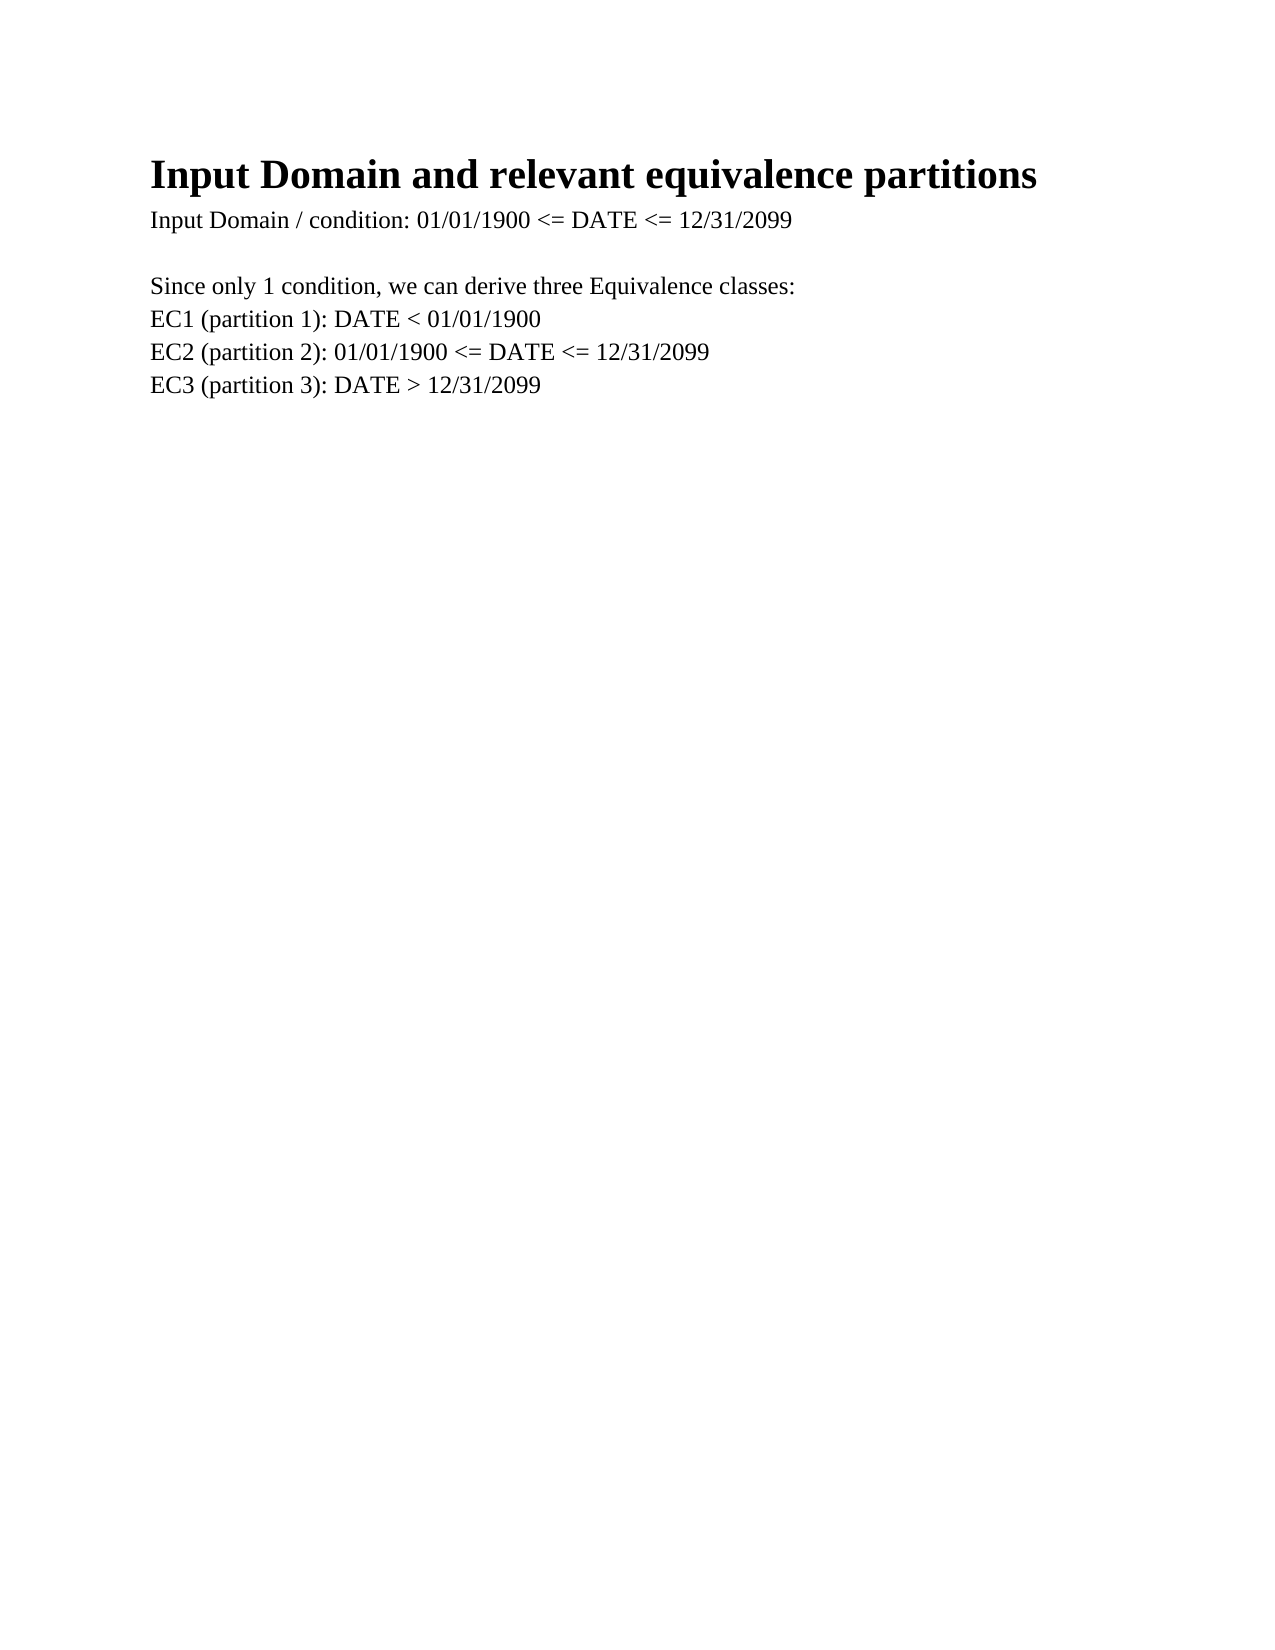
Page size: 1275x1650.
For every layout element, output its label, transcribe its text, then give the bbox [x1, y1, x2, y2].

text Input Domain / condition: 01/01/1900 <= DATE <= 12/31/2099 [150, 205, 1125, 234]
text Input Domain and relevant equivalence partitions [150, 150, 1125, 198]
text EC1 (partition 1): DATE < 01/01/1900 [150, 304, 1125, 333]
text Since only 1 condition, we can derive three Equivalence classes: [150, 271, 1125, 300]
text EC3 (partition 3): DATE > 12/31/2099 [150, 370, 1125, 399]
text EC2 (partition 2): 01/01/1900 <= DATE <= 12/31/2099 [150, 337, 1125, 366]
